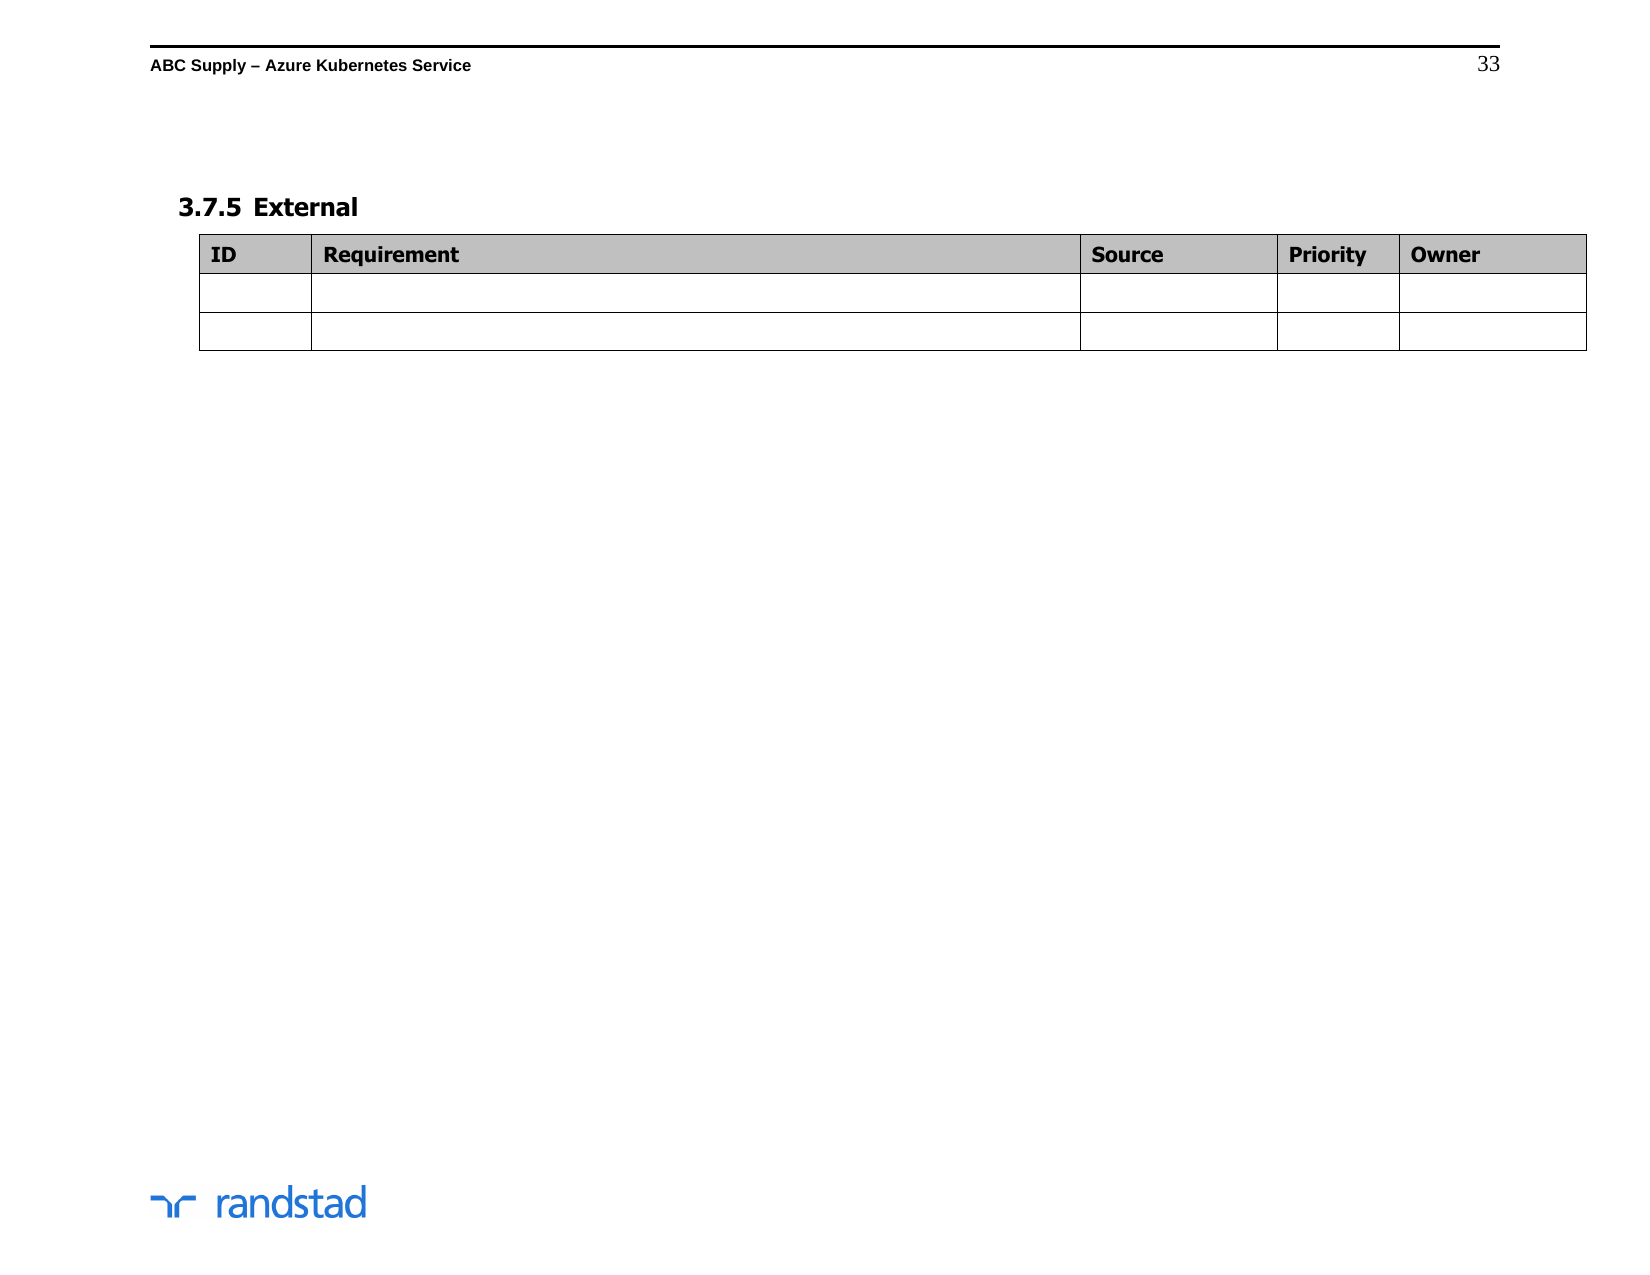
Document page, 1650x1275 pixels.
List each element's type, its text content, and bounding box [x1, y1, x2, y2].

list External [178, 191, 1500, 222]
table_header Source [1081, 235, 1277, 273]
picture [150, 1185, 366, 1218]
table_header Owner [1400, 235, 1586, 273]
table_header Requirement [312, 235, 1080, 273]
table_header Priority [1278, 235, 1399, 273]
table_cell [1278, 274, 1399, 312]
table_cell [200, 313, 311, 350]
table_cell [1400, 274, 1586, 312]
table_cell [200, 274, 311, 312]
table_cell [312, 313, 1080, 350]
table_cell [1400, 313, 1586, 350]
table_cell [1081, 274, 1277, 312]
table_cell [1081, 313, 1277, 350]
table_cell [312, 274, 1080, 312]
table_header ID [200, 235, 311, 273]
table_cell [1278, 313, 1399, 350]
